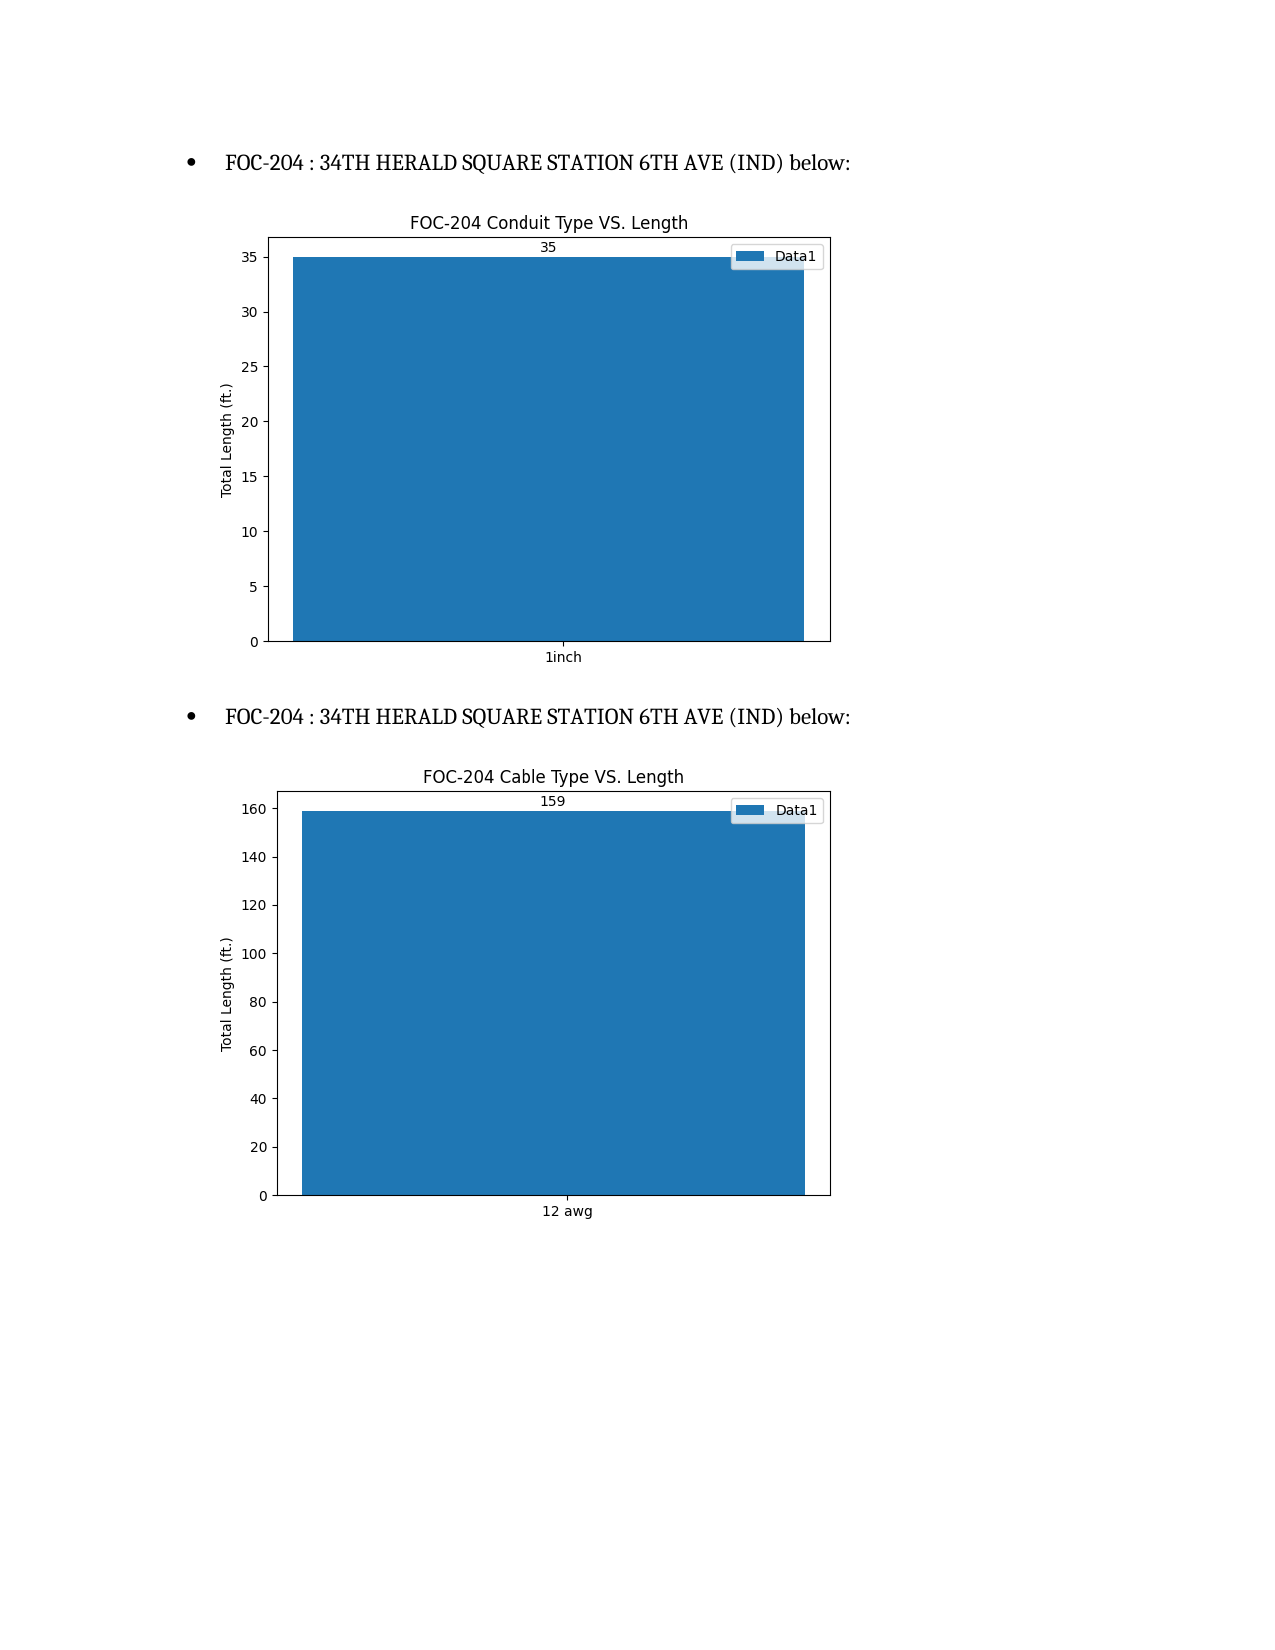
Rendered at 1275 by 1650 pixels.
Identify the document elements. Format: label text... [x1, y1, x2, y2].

list FOC-204 : 34TH HERALD SQUARE STATION 6TH AVE (IND) below: [187, 150, 1087, 176]
picture [206, 755, 844, 1233]
list FOC-204 : 34TH HERALD SQUARE STATION 6TH AVE (IND) below: [187, 704, 1087, 730]
picture [206, 201, 844, 680]
